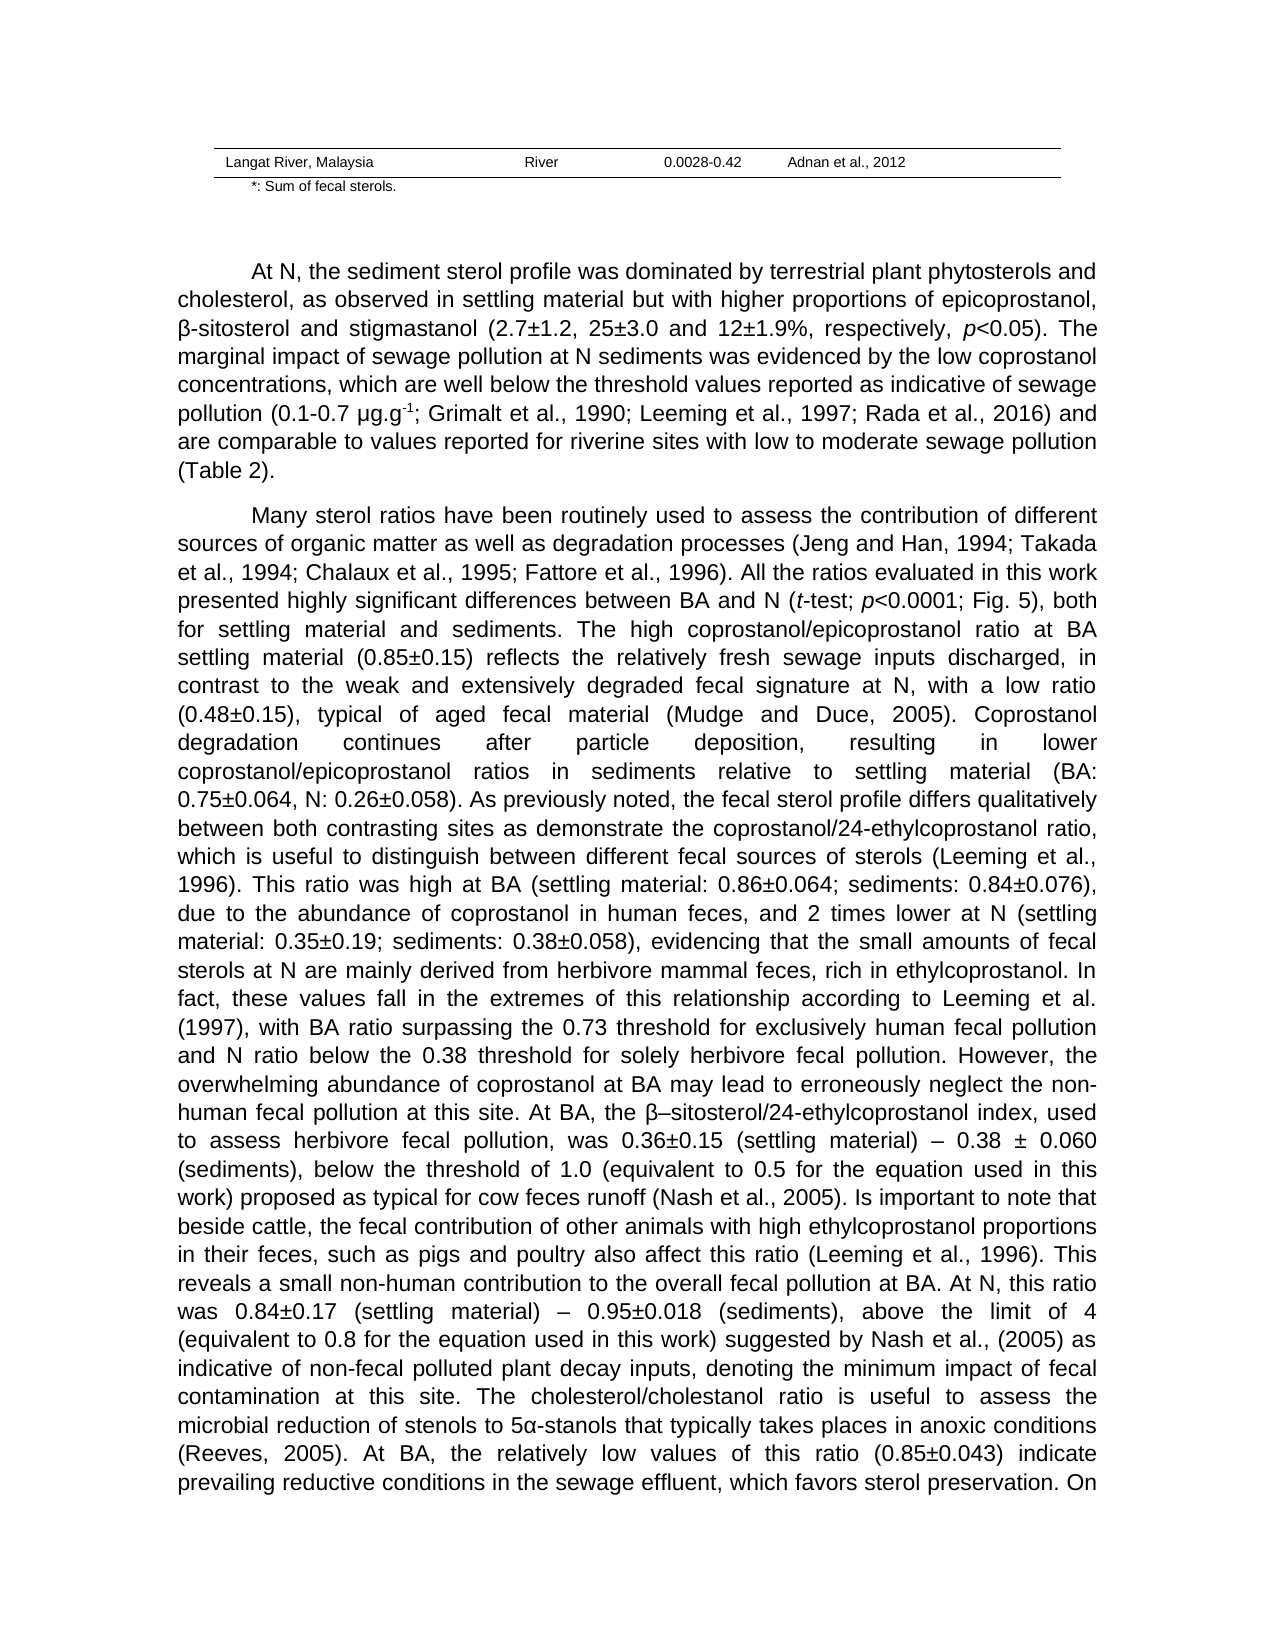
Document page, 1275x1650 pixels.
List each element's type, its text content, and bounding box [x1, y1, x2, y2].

text *: Sum of fecal sterols. [177, 178, 1098, 194]
table_cell Langat River, Malaysia [214, 149, 513, 177]
table_cell 0.0028-0.42 [653, 149, 776, 177]
table_cell River [513, 149, 653, 177]
text At N, the sediment sterol profile was dominated by terrestrial plant phytosterols and cholesterol, as observed in settling material but with higher proportions of epicoprostanol, β-sitosterol and stigmastanol (2.7±1.2, 25±3.0 and 12±1.9%, respectively, p<0.05). The marginal impact of sewage pollution at N sediments was evidenced by the low coprostanol concentrations, which are well below the threshold values reported as indicative of sewage pollution (0.1-0.7 μg.g-1; Grimalt et al., 1990; Leeming et al., 1997; Rada et al., 2016) and are comparable to values reported for riverine sites with low to moderate sewage pollution (Table 2). [177, 258, 1098, 483]
table_cell Adnan et al., 2012 [776, 149, 1061, 177]
